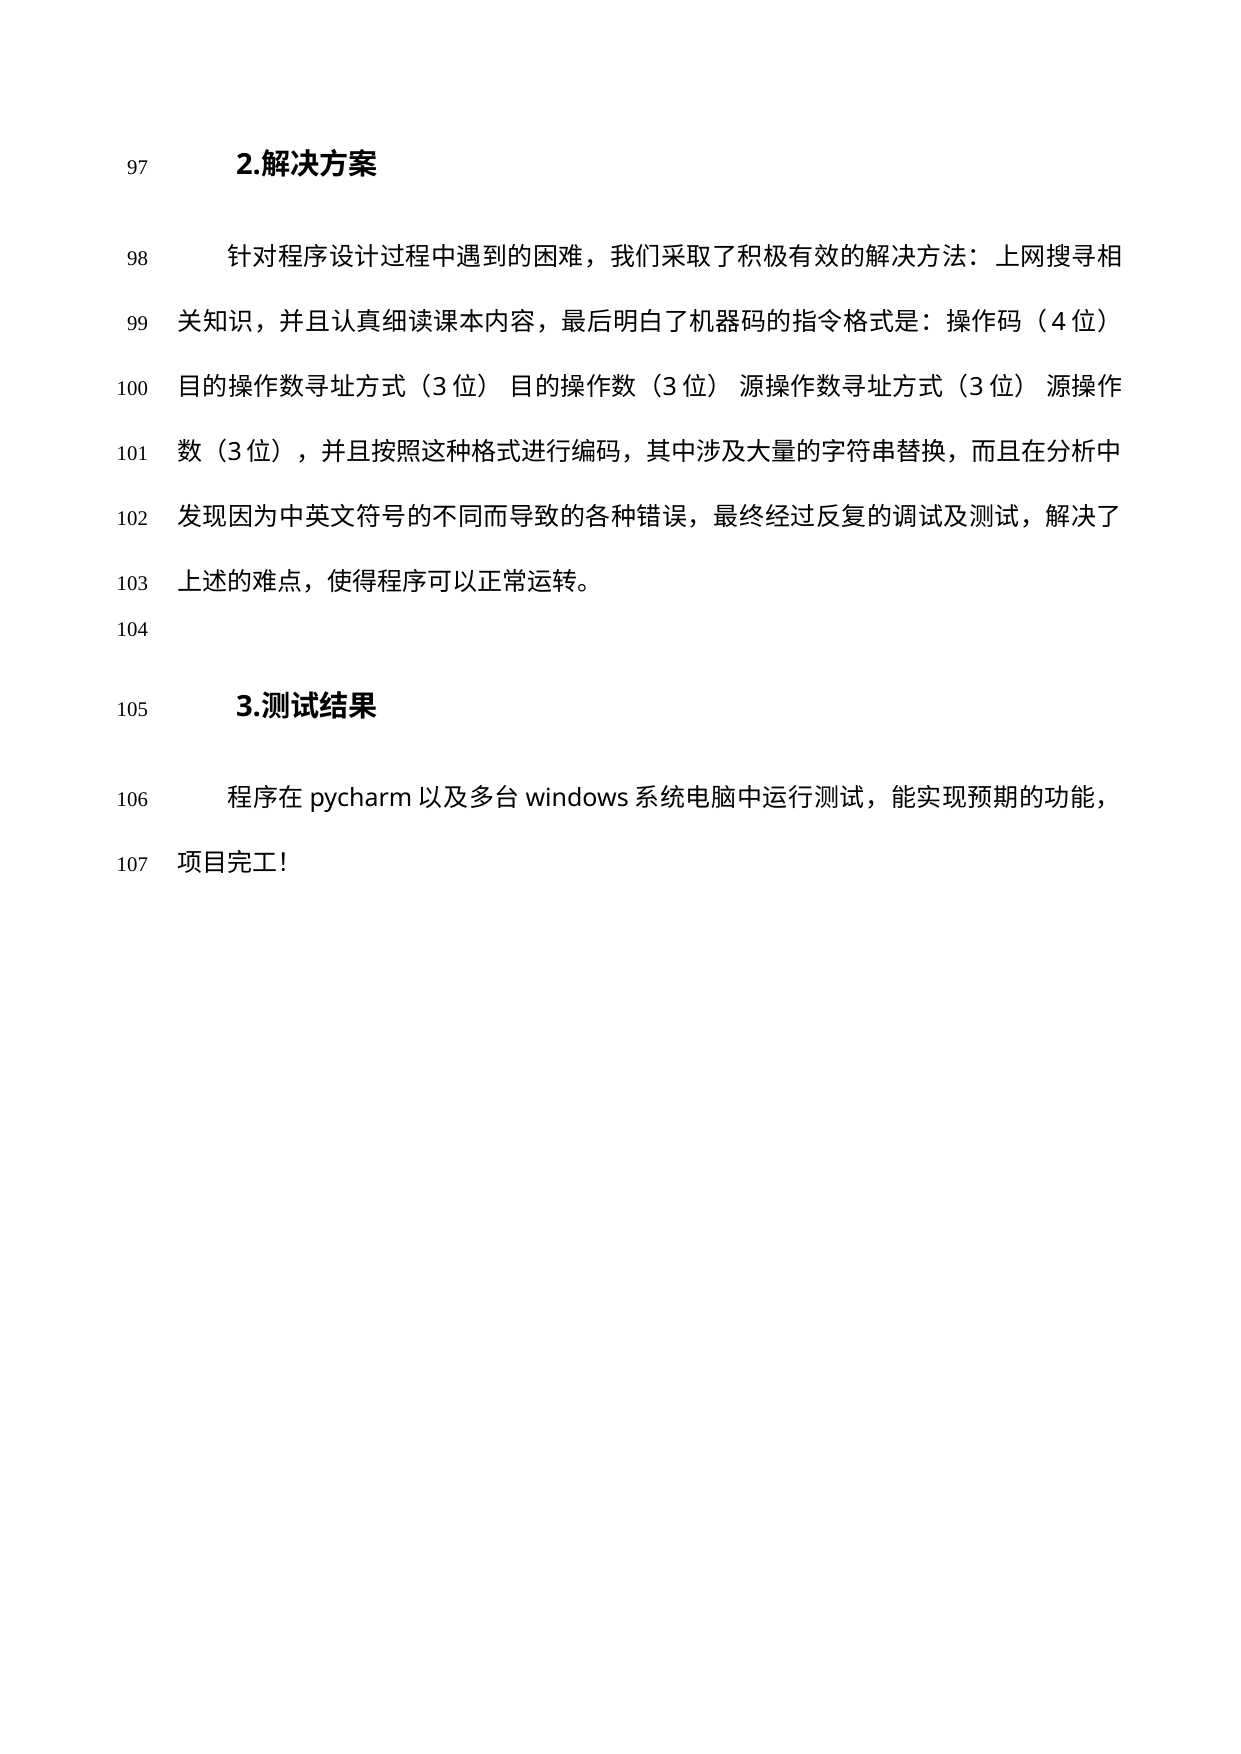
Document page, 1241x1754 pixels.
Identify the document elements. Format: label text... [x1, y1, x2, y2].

subtitle 3.测试结果 [177, 671, 1122, 736]
text 程序在pycharm以及多台windows系统电脑中运行测试，能实现预期的功能，项目完工！ [177, 763, 1122, 893]
subtitle 2.解决方案 [177, 129, 1122, 194]
text 针对程序设计过程中遇到的困难，我们采取了积极有效的解决方法：上网搜寻相关知识，并且认真细读课本内容，最后明白了机器码的指令格式是：操作码（4位） 目的操作数寻址方式（3位） 目的操作数（3位） 源操作数寻址方式（3位） 源操作数（3位），并且按照这种格式进行编码，其中涉及大量的字符串替换，而且在分析中发现因为中英文符号的不同而导致的各种错误，最终经过反复的调试及测试，解决了上述的难点，使得程序可以正常运转。 [177, 222, 1122, 612]
